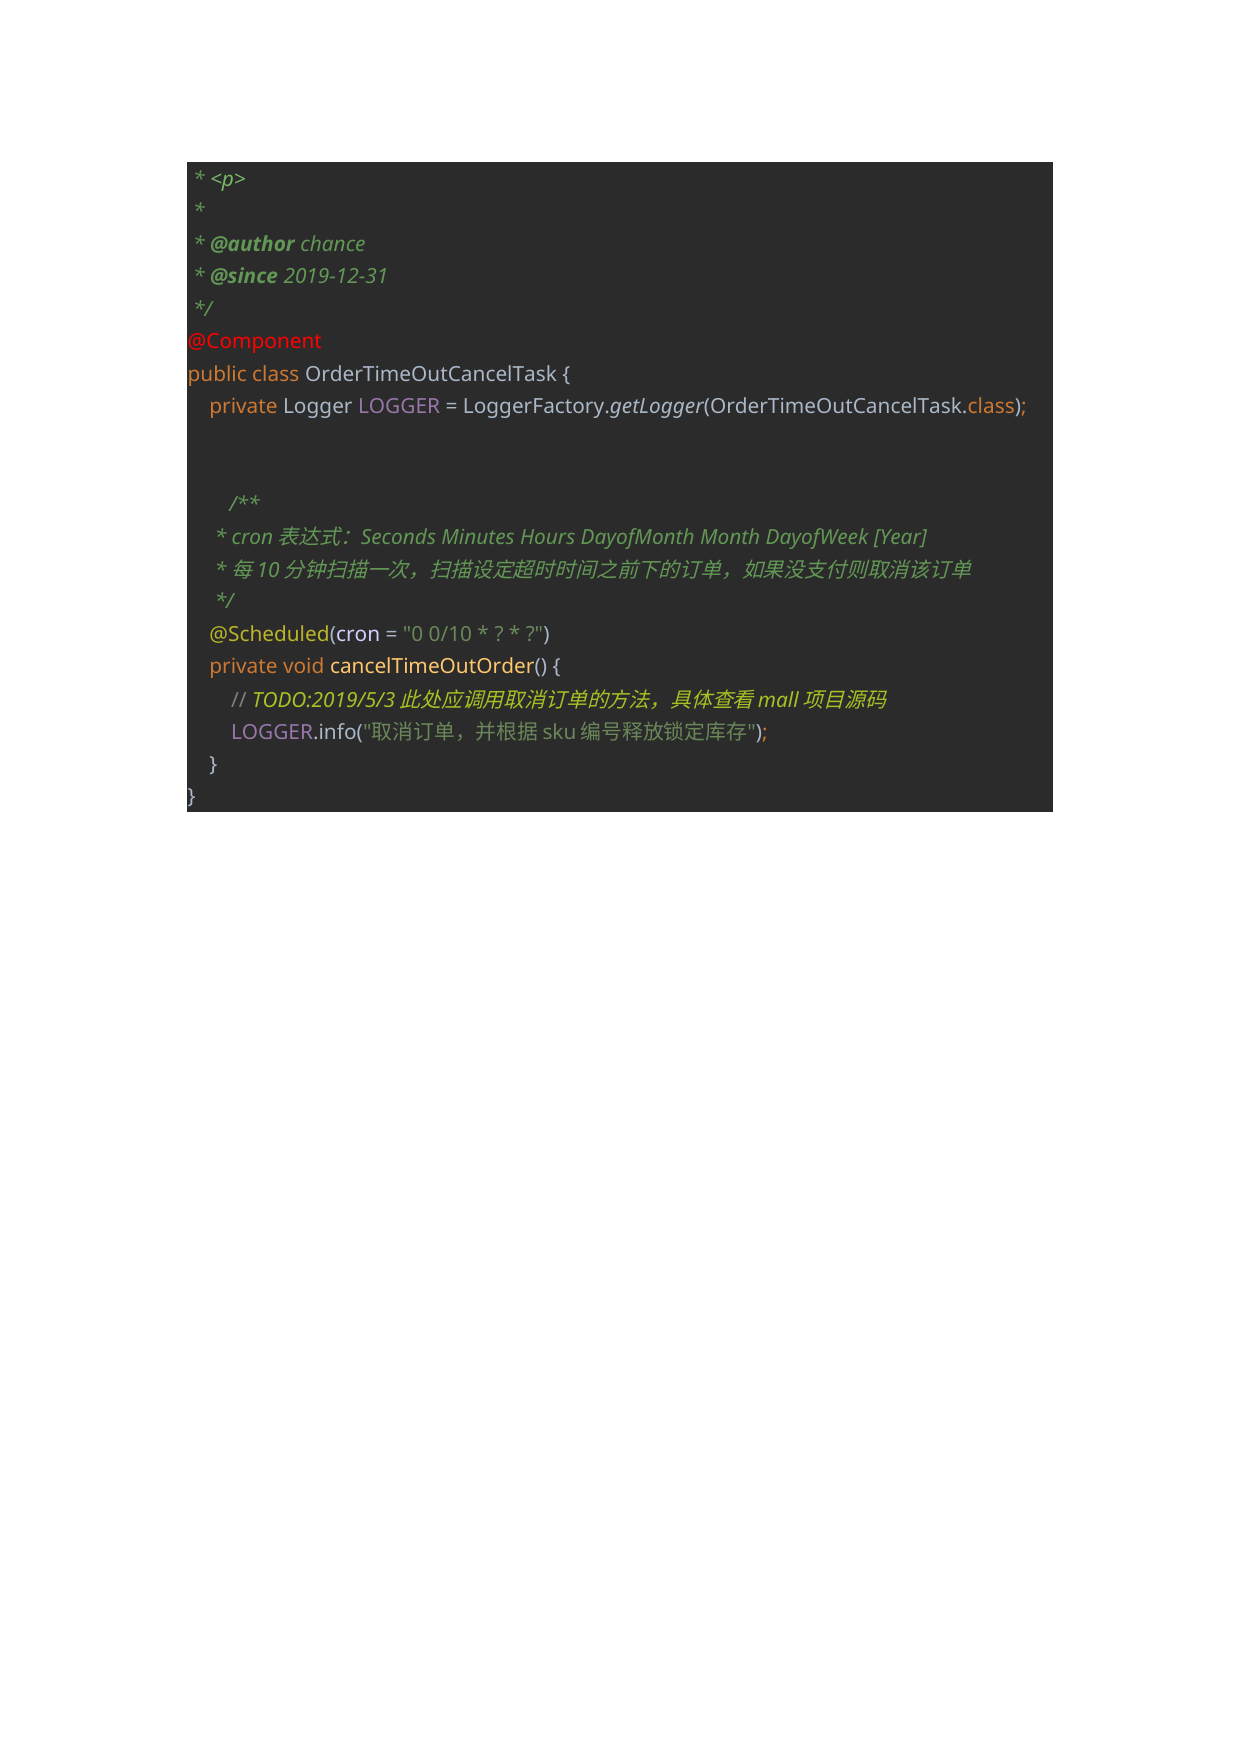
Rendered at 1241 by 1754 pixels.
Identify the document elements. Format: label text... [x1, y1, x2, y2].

text /** * cron表达式：Seconds Minutes Hours DayofMonth Month DayofWeek [Year] * 每10分钟扫描一次，扫描设定超时时间之前下的订单，如果没支付则取消该订单 */ @Scheduled(cron = "0 0/10 * ? * ?") private void cancelTimeOutOrder() { // TODO:2019/5/3此处应调用取消订单的方法，具体查看mall项目源码 LOGGER.info("取消订单，并根据sku编号释放锁定库存"); } } [187, 487, 1053, 812]
text @Component public class OrderTimeOutCancelTask { private Logger LOGGER = LoggerFactory.getLogger(OrderTimeOutCancelTask.class); [187, 324, 1053, 487]
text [187, 162, 1053, 324]
